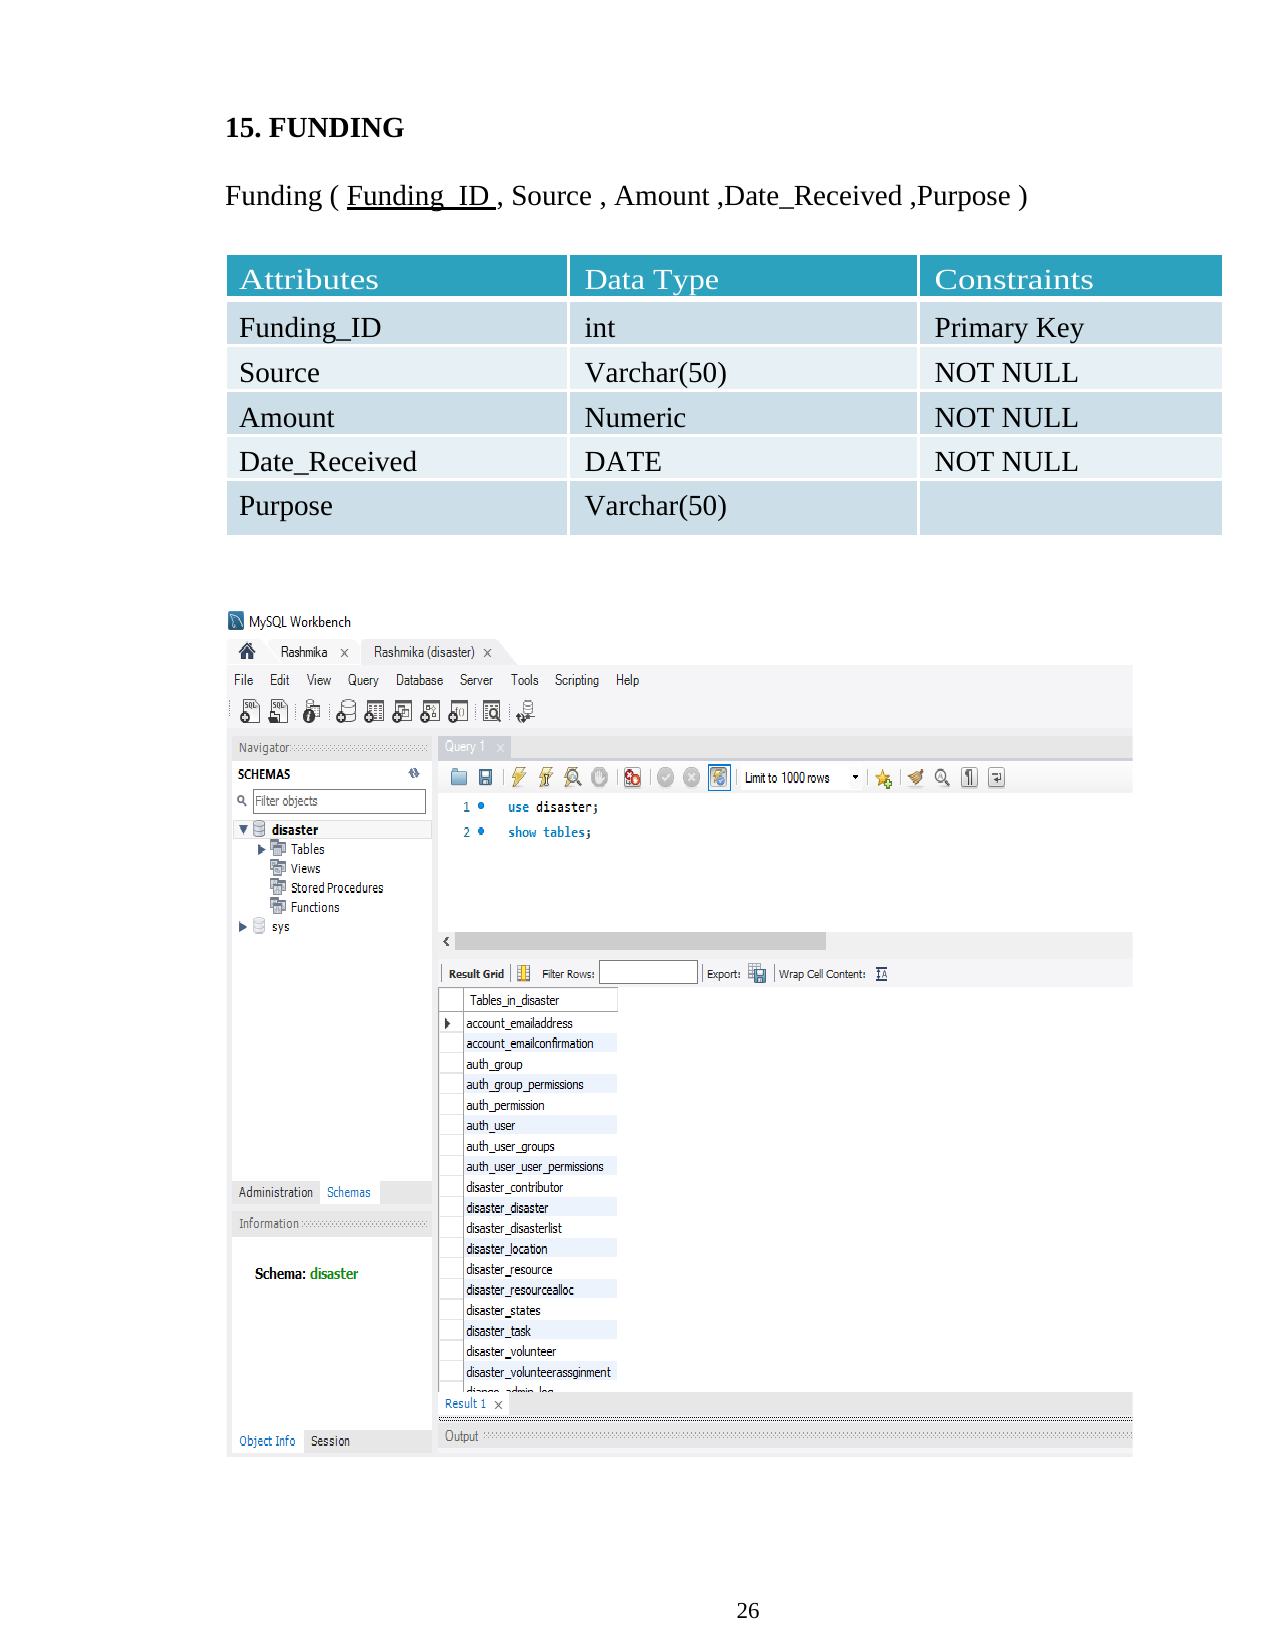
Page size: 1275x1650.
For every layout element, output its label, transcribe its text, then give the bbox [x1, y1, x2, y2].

table_cell [920, 481, 1222, 535]
table_cell int [570, 302, 917, 344]
table_cell NOT NULL [920, 347, 1222, 389]
table_header Attributes [227, 255, 567, 296]
table_header Constraints [920, 255, 1222, 296]
table_cell Varchar(50) [570, 347, 917, 389]
table_header Data Type [570, 255, 917, 296]
text 15. FUNDING [225, 110, 1271, 144]
picture [226, 608, 1133, 1457]
table_cell NOT NULL [920, 392, 1222, 434]
table_cell NOT NULL [920, 437, 1222, 478]
table_cell DATE [570, 437, 917, 478]
table_cell Source [227, 347, 567, 389]
text Funding ( Funding_ID , Source , Amount ,Date_Received ,Purpose ) [225, 178, 1271, 211]
table_cell Primary Key [920, 302, 1222, 344]
table_cell Numeric [570, 392, 917, 434]
table_cell Varchar(50) [570, 481, 917, 535]
table_cell Amount [227, 392, 567, 434]
table_cell Purpose [227, 481, 567, 535]
table_cell Funding_ID [227, 302, 567, 344]
table_cell Date_Received [227, 437, 567, 478]
